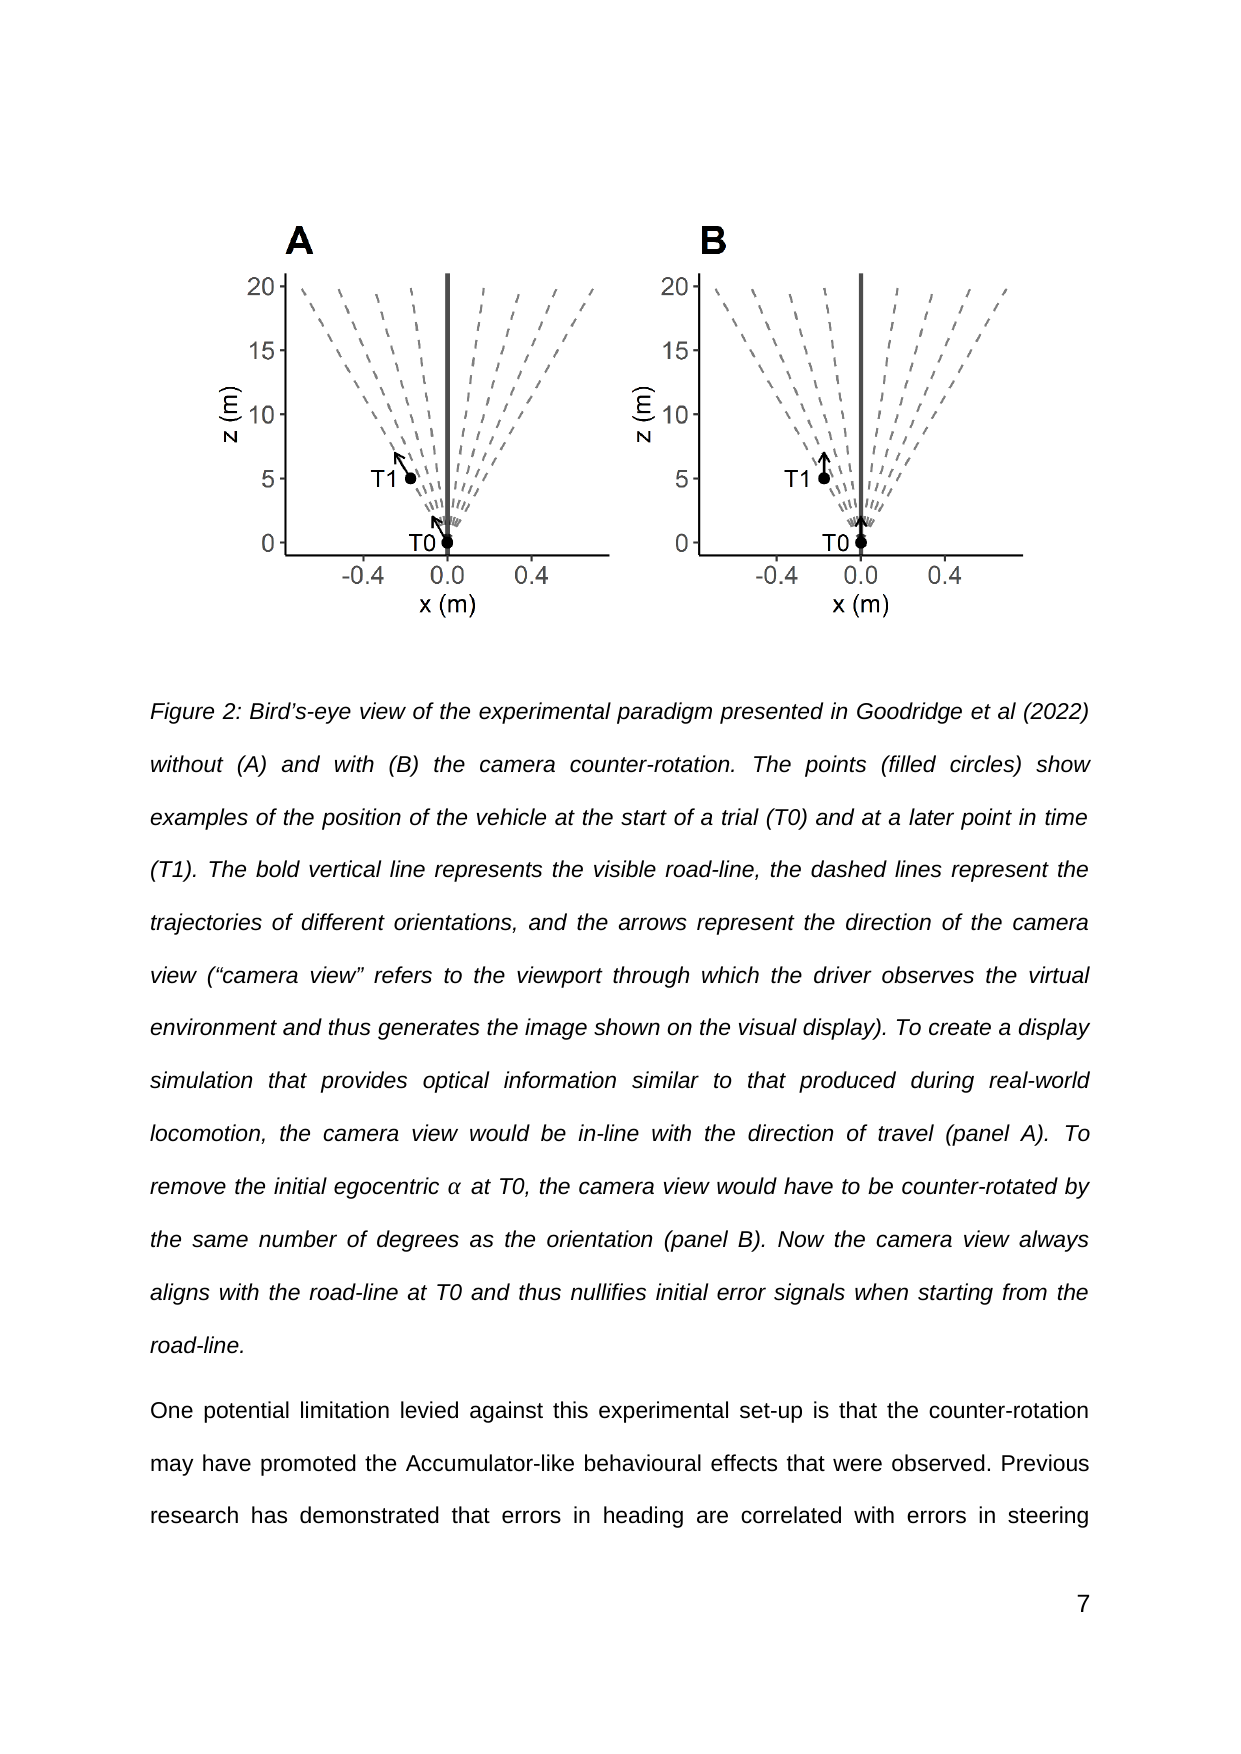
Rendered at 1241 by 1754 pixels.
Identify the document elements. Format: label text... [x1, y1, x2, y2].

picture [208, 215, 1030, 476]
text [150, 1397, 1090, 1529]
text Figure 2: Bird’s-eye view of the experimental paradigm presented in Goodridge et al (2022) without (A) and with (B) the camera counter-rotation. The points (filled circles) show examples of the position of the vehicle at the start of a trial (T0) and at a later point in time (T1). The bold vertical line represents the visible road-line, the dashed lines represent the trajectories of different orientations, and the arrows represent the direction of the camera view (“camera view” refers to the viewport through which the driver observes the virtual environment and thus generates the image shown on the visual display). To create a display simulation that provides optical information similar to that produced during real-world locomotion, the camera view would be in-line with the direction of travel (panel A). To remove the initial egocentric at T0, the camera view would have to be counter-rotated by the same number of degrees as the orientation (panel B). Now the camera view always aligns with the road-line at T0 and thus nullifies initial error signals when starting from the road-line. [150, 476, 1090, 1358]
